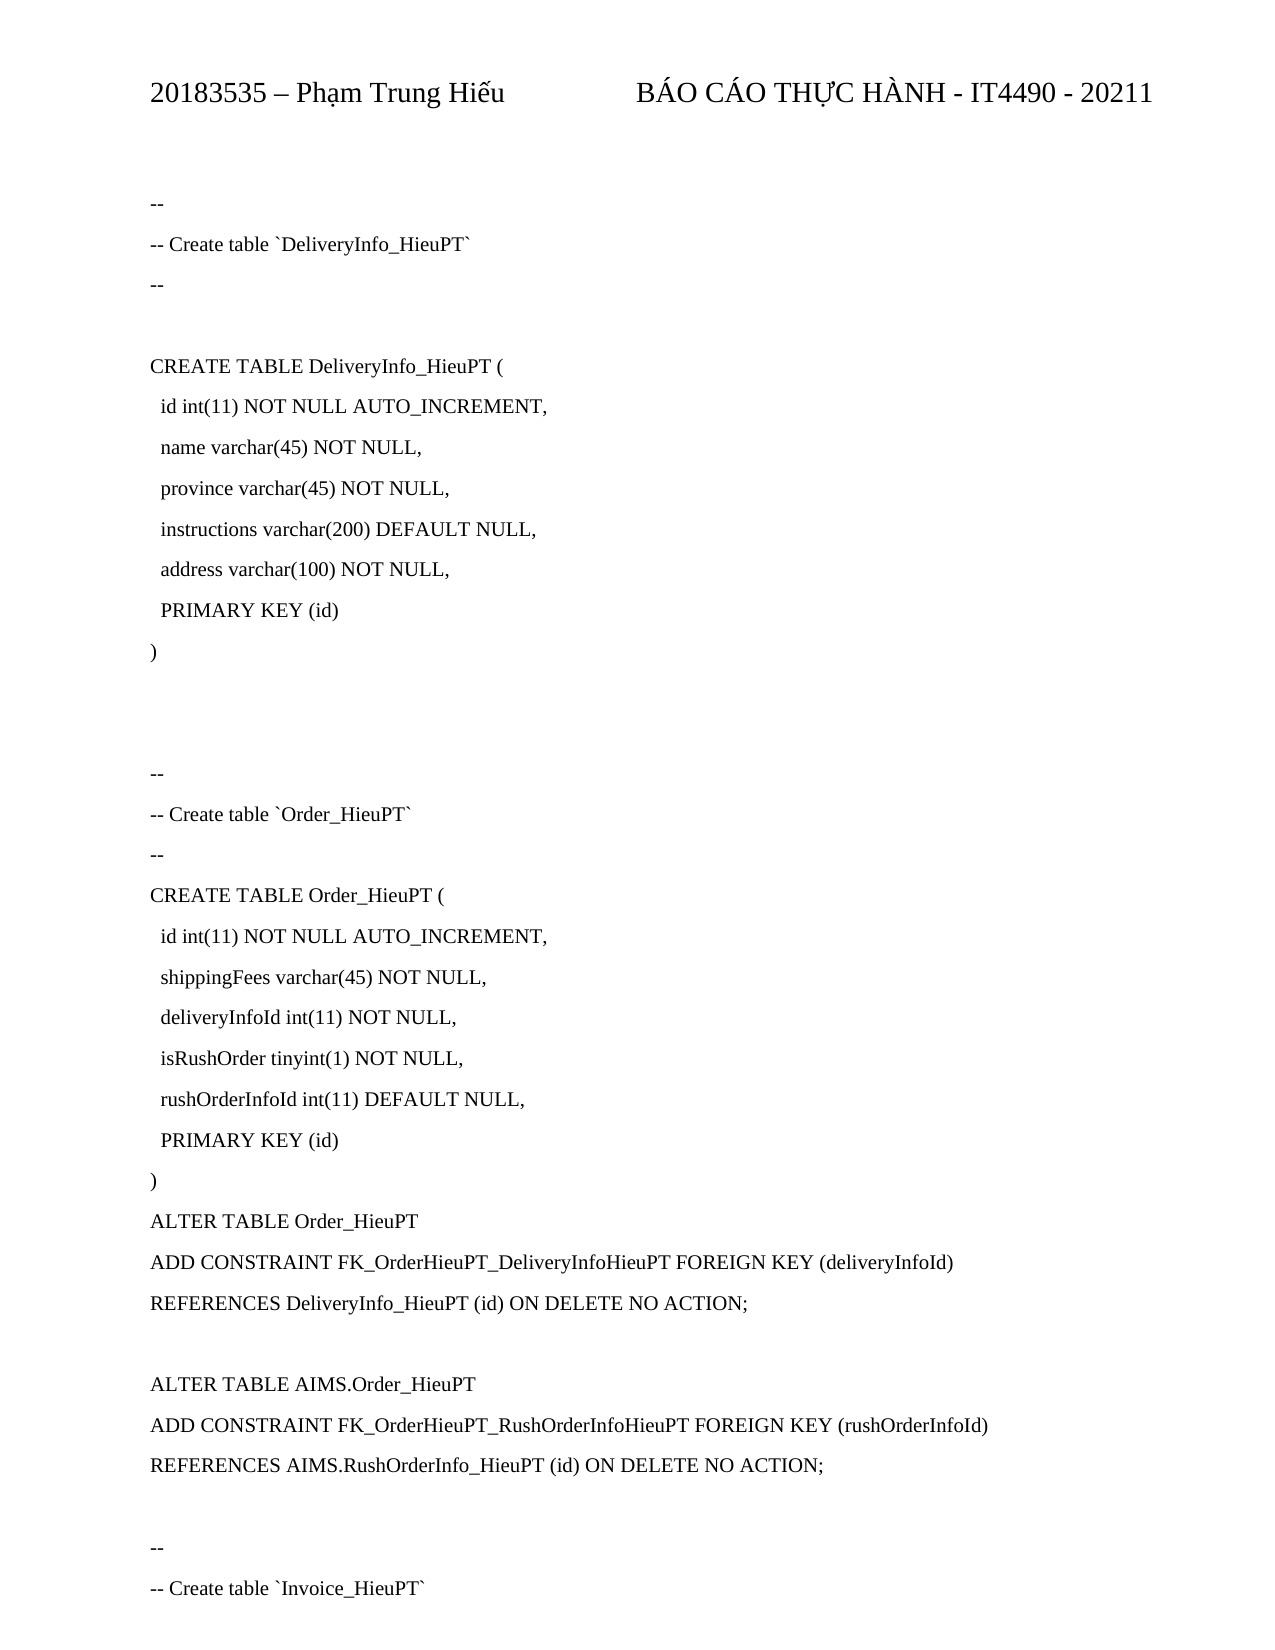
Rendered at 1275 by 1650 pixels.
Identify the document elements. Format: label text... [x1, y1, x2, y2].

text -- Create table `DeliveryInfo_HieuPT` [150, 231, 1167, 256]
text -- [150, 761, 1167, 785]
text CREATE TABLE Order_HieuPT ( [150, 883, 1167, 907]
text isRushOrder tinyint(1) NOT NULL, [150, 1046, 1167, 1070]
text REFERENCES DeliveryInfo_HieuPT (id) ON DELETE NO ACTION; [150, 1290, 1167, 1314]
text CREATE TABLE DeliveryInfo_HieuPT ( [150, 354, 1167, 378]
text -- [150, 1535, 1167, 1559]
text ADD CONSTRAINT FK_OrderHieuPT_DeliveryInfoHieuPT FOREIGN KEY (deliveryInfoId) [150, 1250, 1167, 1274]
text ALTER TABLE AIMS.Order_HieuPT [150, 1372, 1167, 1396]
text REFERENCES AIMS.RushOrderInfo_HieuPT (id) ON DELETE NO ACTION; [150, 1453, 1167, 1477]
text id int(11) NOT NULL AUTO_INCREMENT, [150, 924, 1167, 948]
text province varchar(45) NOT NULL, [150, 476, 1167, 500]
text -- [150, 272, 1167, 296]
text PRIMARY KEY (id) [150, 598, 1167, 622]
text ) [150, 1168, 1167, 1192]
text id int(11) NOT NULL AUTO_INCREMENT, [150, 394, 1167, 418]
text ALTER TABLE Order_HieuPT [150, 1209, 1167, 1233]
text rushOrderInfoId int(11) DEFAULT NULL, [150, 1087, 1167, 1111]
text shippingFees varchar(45) NOT NULL, [150, 964, 1167, 989]
text -- Create table `Invoice_HieuPT` [150, 1576, 1167, 1599]
text deliveryInfoId int(11) NOT NULL, [150, 1005, 1167, 1029]
text -- [150, 842, 1167, 866]
text instructions varchar(200) DEFAULT NULL, [150, 517, 1167, 541]
text ) [150, 639, 1167, 663]
text -- [150, 191, 1167, 215]
text -- Create table `Order_HieuPT` [150, 802, 1167, 826]
text name varchar(45) NOT NULL, [150, 435, 1167, 459]
text PRIMARY KEY (id) [150, 1127, 1167, 1152]
text address varchar(100) NOT NULL, [150, 557, 1167, 581]
text ADD CONSTRAINT FK_OrderHieuPT_RushOrderInfoHieuPT FOREIGN KEY (rushOrderInfoId) [150, 1413, 1167, 1437]
